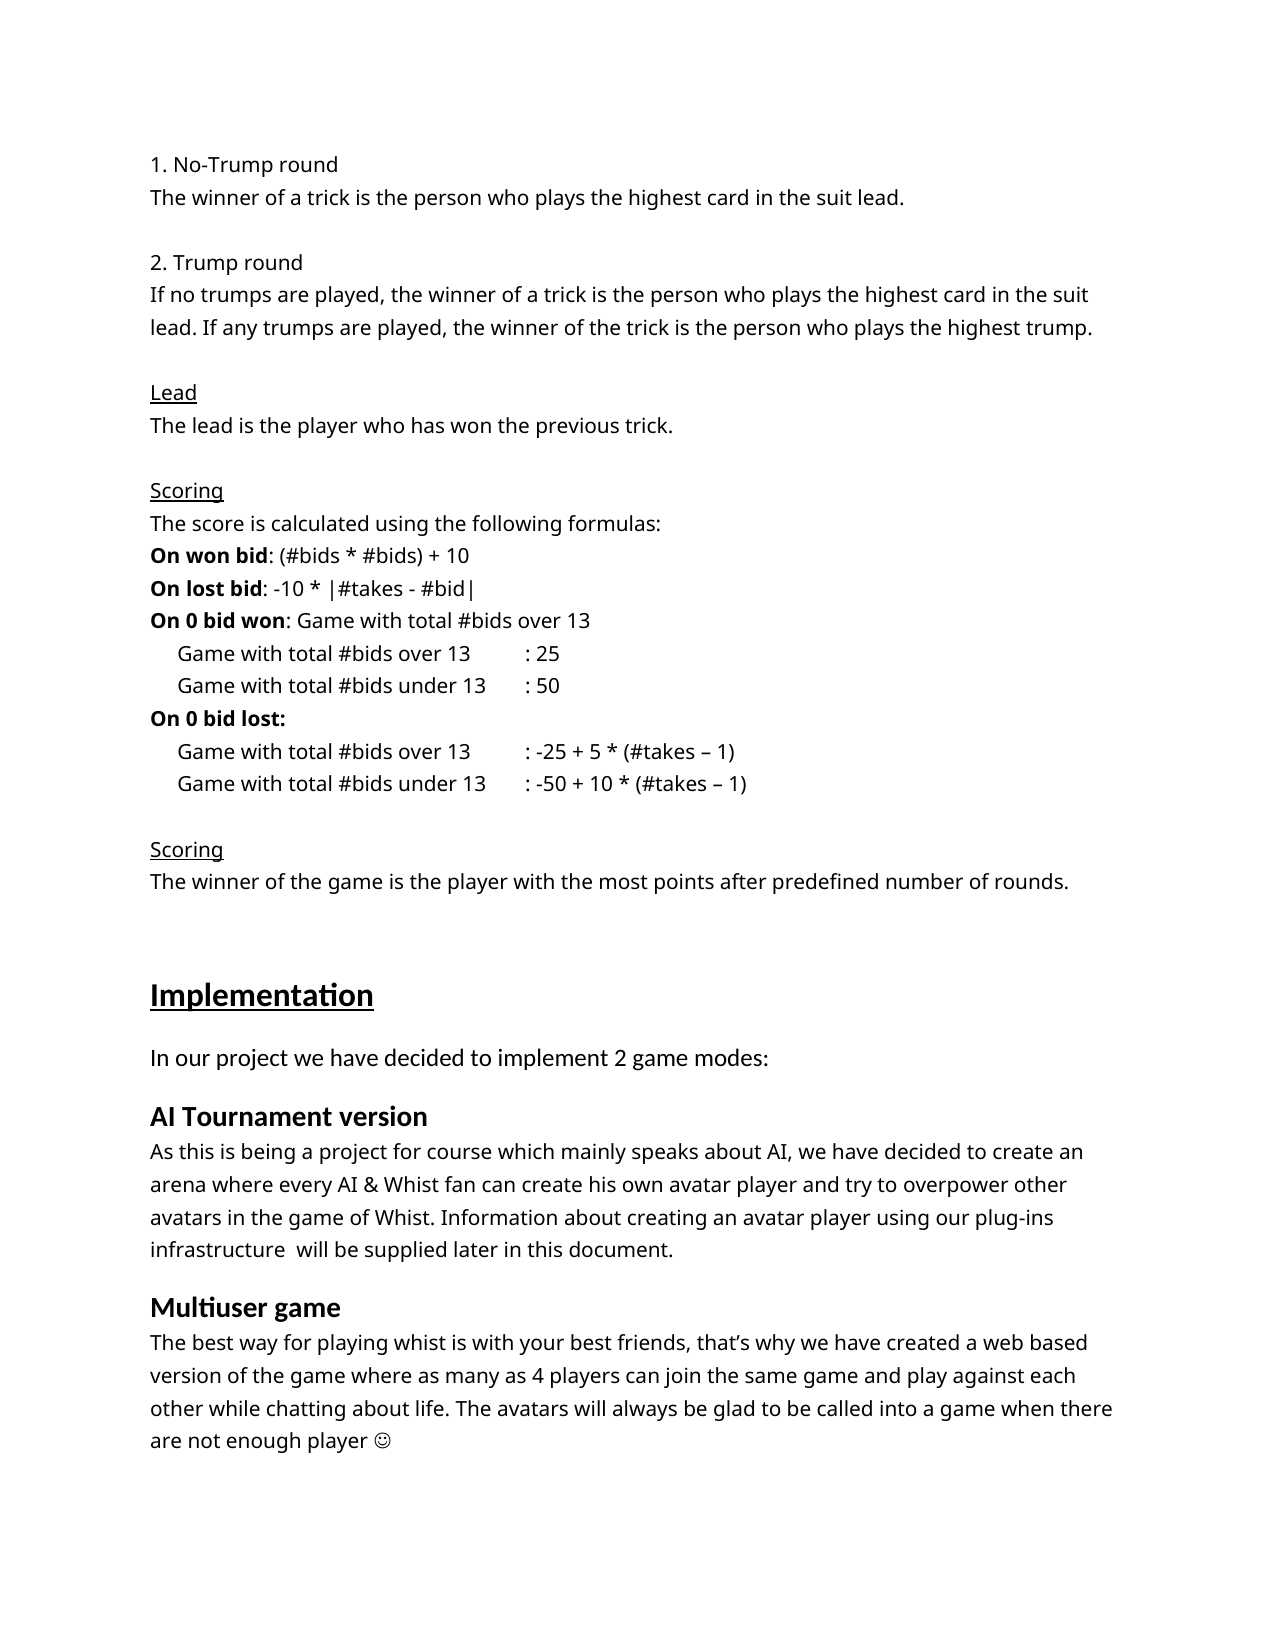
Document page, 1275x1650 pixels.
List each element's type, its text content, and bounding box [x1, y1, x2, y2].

text Multiuser game The best way for playing whist is with your best friends, that’s why we have created a web based version of the game where as many as 4 players can join the same game and play against each other while chatting about life. The avatars will always be glad to be called into a game when there are not enough player [150, 1289, 1125, 1455]
text Implementation [150, 974, 1125, 1015]
text In our project we have decided to implement 2 game modes: [150, 1042, 1125, 1072]
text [150, 150, 1125, 896]
text AI Tournament version As this is being a project for course which mainly speaks about AI, we have decided to create an arena where every AI & Whist fan can create his own avatar player and try to overpower other avatars in the game of Whist. Information about creating an avatar player using our plug-ins infrastructure will be supplied later in this document. [150, 1098, 1125, 1264]
